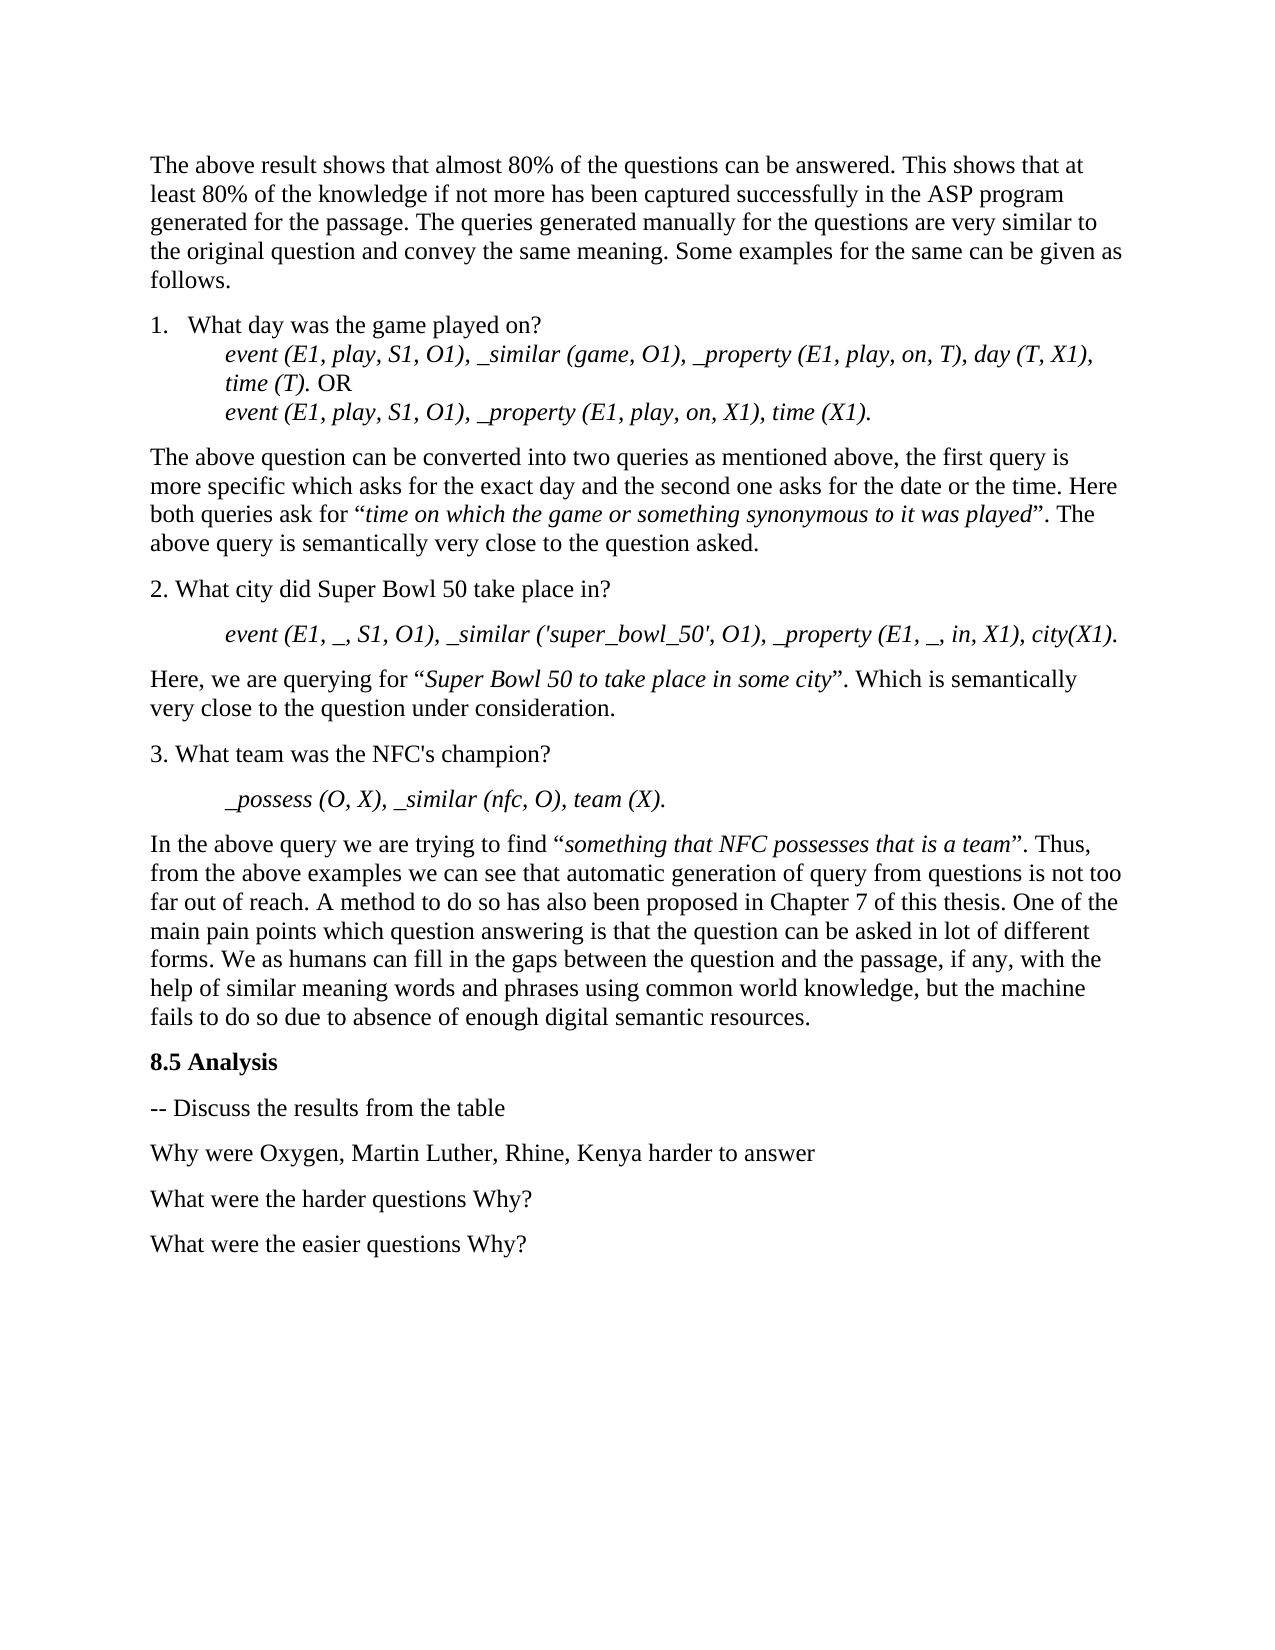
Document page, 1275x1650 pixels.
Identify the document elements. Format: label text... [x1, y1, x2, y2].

text In the above query we are trying to find “something that NFC possesses that is a team”. Thus, from the above examples we can see that automatic generation of query from questions is not too far out of reach. A method to do so has also been proposed in Chapter 7 of this thesis. One of the main pain points which question answering is that the question can be asked in lot of different forms. We as humans can fill in the gaps between the question and the passage, if any, with the help of similar meaning words and phrases using common world knowledge, but the machine fails to do so due to absence of enough digital semantic resources. [150, 829, 1125, 1031]
text _possess (O, X), _similar (nfc, O), team (X). [150, 784, 1125, 813]
text Why were Oxygen, Martin Luther, Rhine, Kenya harder to answer [150, 1138, 1125, 1167]
text What were the easier questions Why? [150, 1229, 1125, 1258]
text What were the harder questions Why? [150, 1184, 1125, 1212]
text 3. What team was the NFC's champion? [150, 739, 1125, 767]
text event (E1, _, S1, O1), _similar ('super_bowl_50', O1), _property (E1, _, in, X1), city(X1). [150, 619, 1125, 648]
text 2. What city did Super Bowl 50 take place in? [150, 574, 1125, 602]
list What day was the game played on? [150, 310, 1125, 339]
list event (E1, play, S1, O1), _similar (game, O1), _property (E1, play, on, T), day (T, X1), time (T). OR [225, 339, 1125, 397]
text Here, we are querying for “Super Bowl 50 to take place in some city”. Which is semantically very close to the question under consideration. [150, 664, 1125, 722]
text 8.5 Analysis [150, 1047, 1125, 1076]
list event (E1, play, S1, O1), _property (E1, play, on, X1), time (X1). [187, 397, 1125, 425]
text -- Discuss the results from the table [150, 1093, 1125, 1122]
